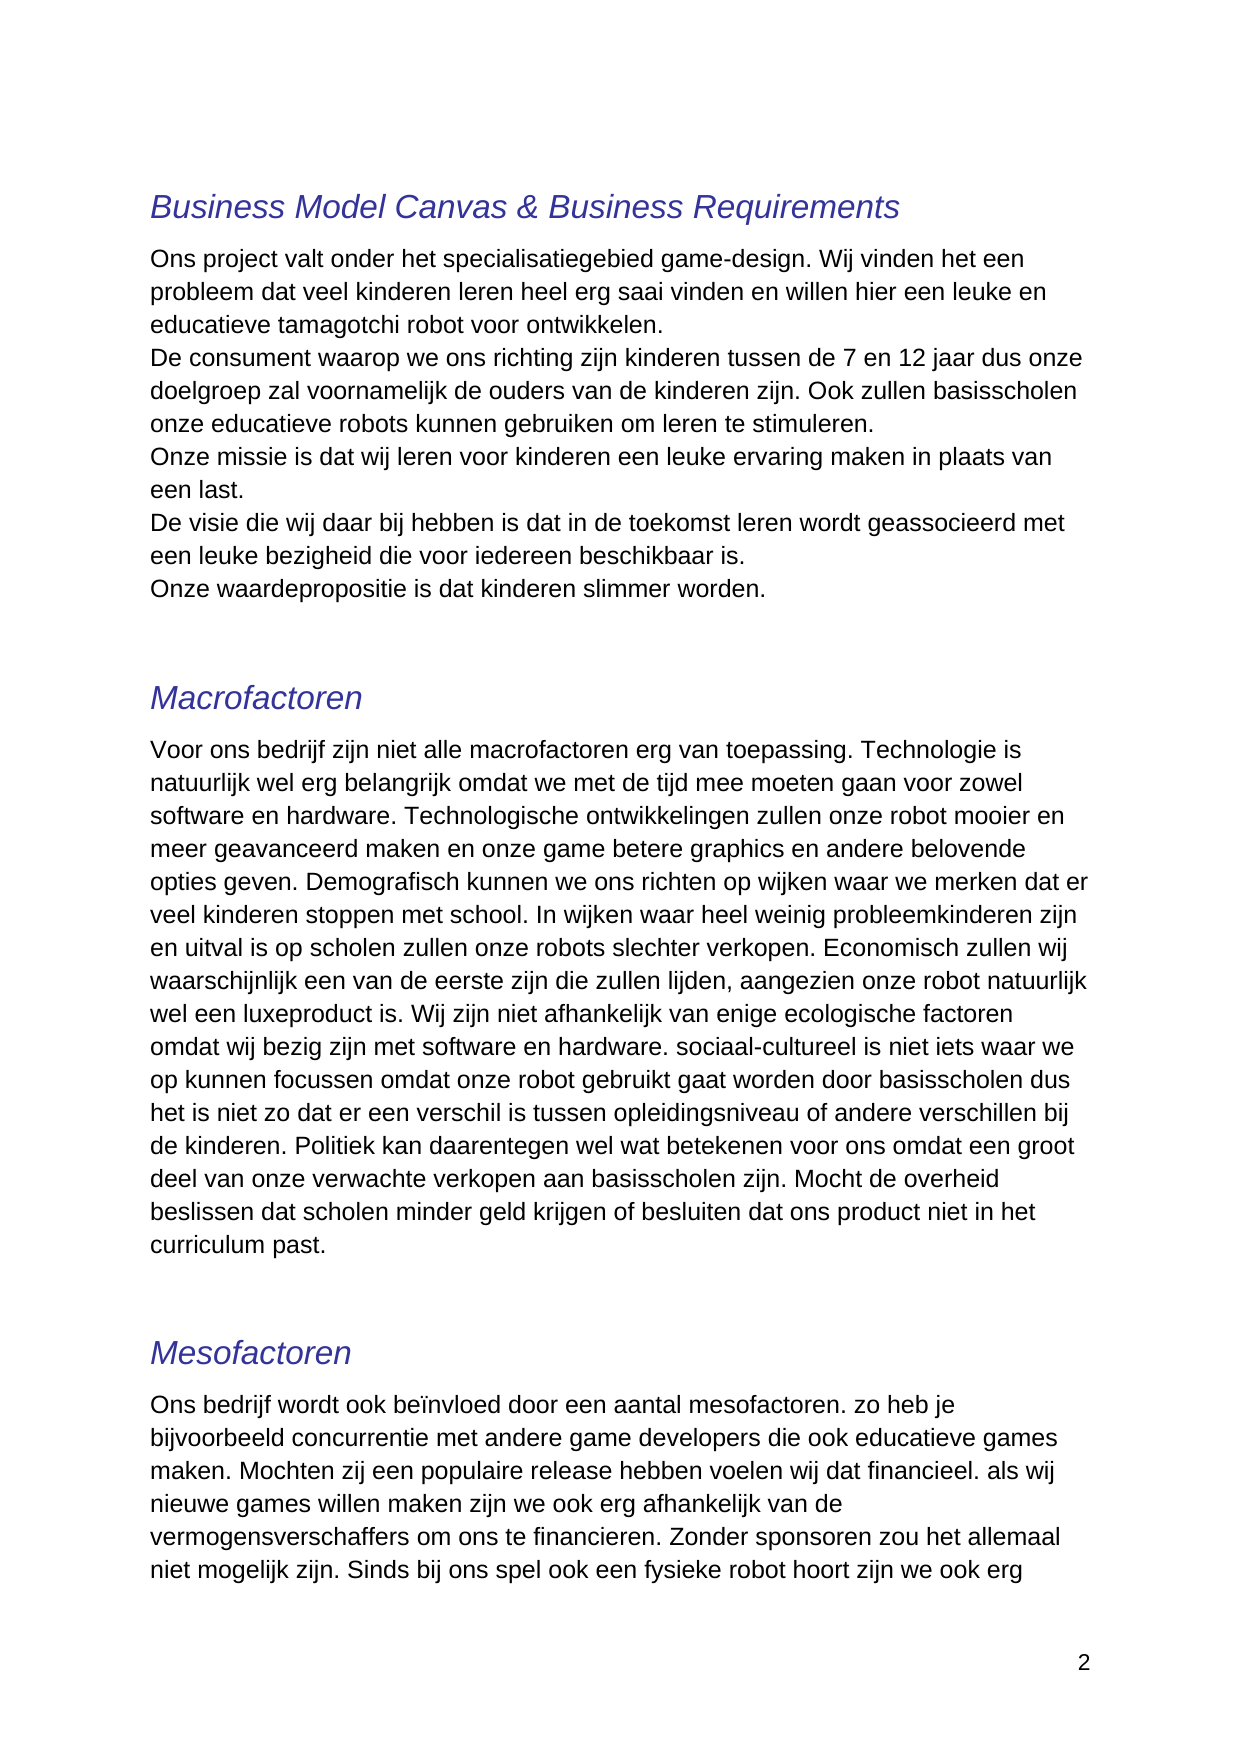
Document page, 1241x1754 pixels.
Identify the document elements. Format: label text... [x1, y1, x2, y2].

text Onze waardepropositie is dat kinderen slimmer worden. [150, 574, 1090, 603]
text Onze missie is dat wij leren voor kinderen een leuke ervaring maken in plaats van een last. [150, 442, 1090, 504]
subtitle Mesofactoren [150, 1333, 1090, 1372]
subtitle Business Model Canvas & Business Requirements [150, 187, 1090, 226]
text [150, 1390, 1090, 1584]
subtitle Macrofactoren [150, 678, 1090, 716]
text Voor ons bedrijf zijn niet alle macrofactoren erg van toepassing. Technologie is natuurlijk wel erg belangrijk omdat we met de tijd mee moeten gaan voor zowel software en hardware. Technologische ontwikkelingen zullen onze robot mooier en meer geavanceerd maken en onze game betere graphics en andere belovende opties geven. Demografisch kunnen we ons richten op wijken waar we merken dat er veel kinderen stoppen met school. In wijken waar heel weinig probleemkinderen zijn en uitval is op scholen zullen onze robots slechter verkopen. Economisch zullen wij waarschijnlijk een van de eerste zijn die zullen lijden, aangezien onze robot natuurlijk wel een luxeproduct is. Wij zijn niet afhankelijk van enige ecologische factoren omdat wij bezig zijn met software en hardware. sociaal-cultureel is niet iets waar we op kunnen focussen omdat onze robot gebruikt gaat worden door basisscholen dus het is niet zo dat er een verschil is tussen opleidingsniveau of andere verschillen bij de kinderen. Politiek kan daarentegen wel wat betekenen voor ons omdat een groot deel van onze verwachte verkopen aan basisscholen zijn. Mocht de overheid beslissen dat scholen minder geld krijgen of besluiten dat ons product niet in het curriculum past. [150, 734, 1090, 1259]
text De consument waarop we ons richting zijn kinderen tussen de 7 en 12 jaar dus onze doelgroep zal voornamelijk de ouders van de kinderen zijn. Ook zullen basisscholen onze educatieve robots kunnen gebruiken om leren te stimuleren. [150, 343, 1090, 438]
text Ons project valt onder het specialisatiegebied game-design. Wij vinden het een probleem dat veel kinderen leren heel erg saai vinden en willen hier een leuke en educatieve tamagotchi robot voor ontwikkelen. [150, 244, 1090, 339]
text De visie die wij daar bij hebben is dat in de toekomst leren wordt geassocieerd met een leuke bezigheid die voor iedereen beschikbaar is. [150, 508, 1090, 570]
